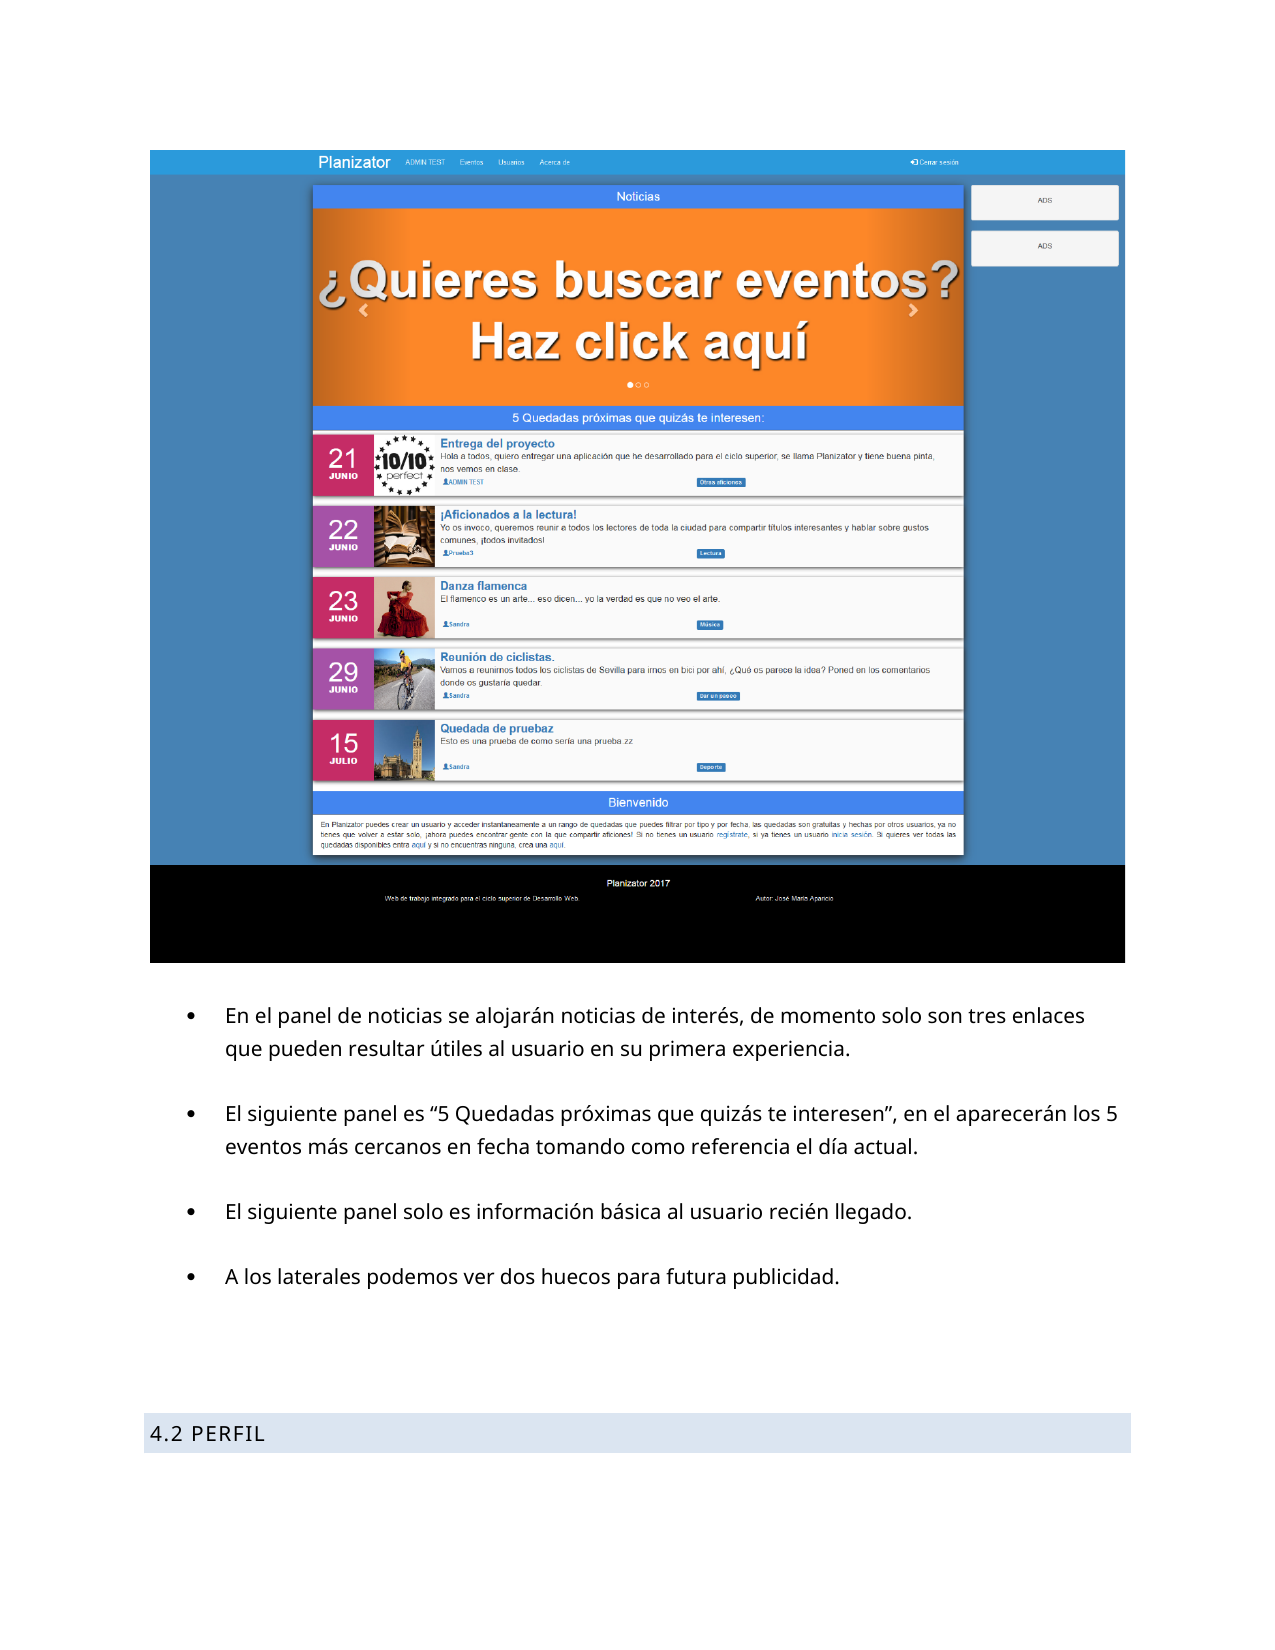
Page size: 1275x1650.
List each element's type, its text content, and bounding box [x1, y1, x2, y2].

list En el panel de noticias se alojarán noticias de interés, de momento solo son tres enlaces que pueden resultar útiles al usuario en su primera experiencia. [187, 1002, 1125, 1063]
picture [150, 150, 1125, 963]
list A los laterales podemos ver dos huecos para futura publicidad. [187, 1262, 1125, 1291]
subtitle 4.2 Perfil [150, 1419, 1125, 1447]
list El siguiente panel solo es información básica al usuario recién llegado. [187, 1197, 1125, 1226]
list El siguiente panel es “5 Quedadas próximas que quizás te interesen”, en el aparecerán los 5 eventos más cercanos en fecha tomando como referencia el día actual. [187, 1099, 1125, 1161]
